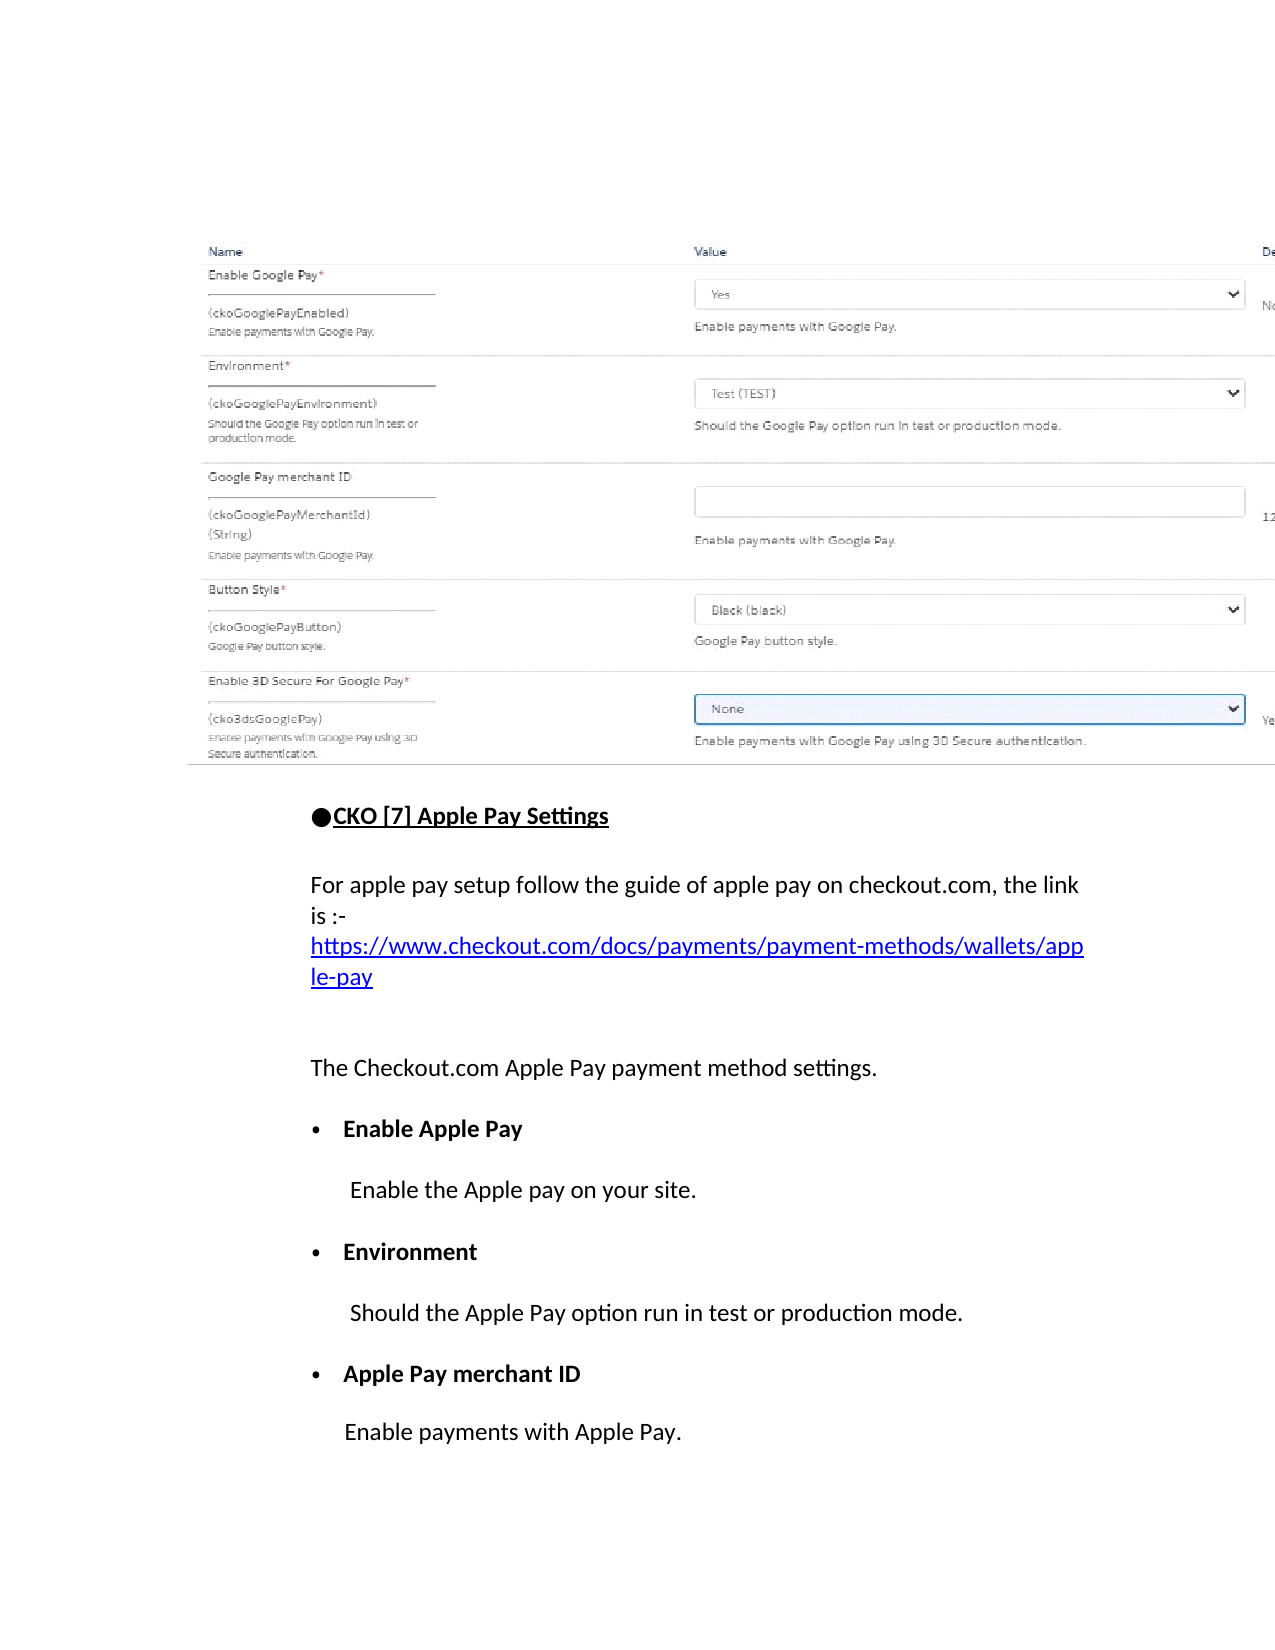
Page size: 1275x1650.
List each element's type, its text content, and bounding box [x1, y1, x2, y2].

text ⦁ Environment [310, 1236, 1087, 1266]
text Should the Apple Pay option run in test or production mode. [310, 1297, 1087, 1327]
list CKO [7] Apple Pay Settings [310, 787, 1087, 838]
text For apple pay setup follow the guide of apple pay on checkout.com, the link is :- https://www.checkout.com/docs/payments/payment-methods/wallets/apple-pay [310, 869, 1087, 992]
text ⦁ Apple Pay merchant ID [310, 1358, 1087, 1388]
text The Checkout.com Apple Pay payment method settings. [310, 1053, 1087, 1083]
text ⦁ Enable Apple Pay [310, 1114, 1087, 1144]
text Enable payments with Apple Pay. [310, 1416, 1087, 1447]
text Enable the Apple pay on your site. [310, 1175, 1087, 1205]
picture [187, 241, 1275, 769]
